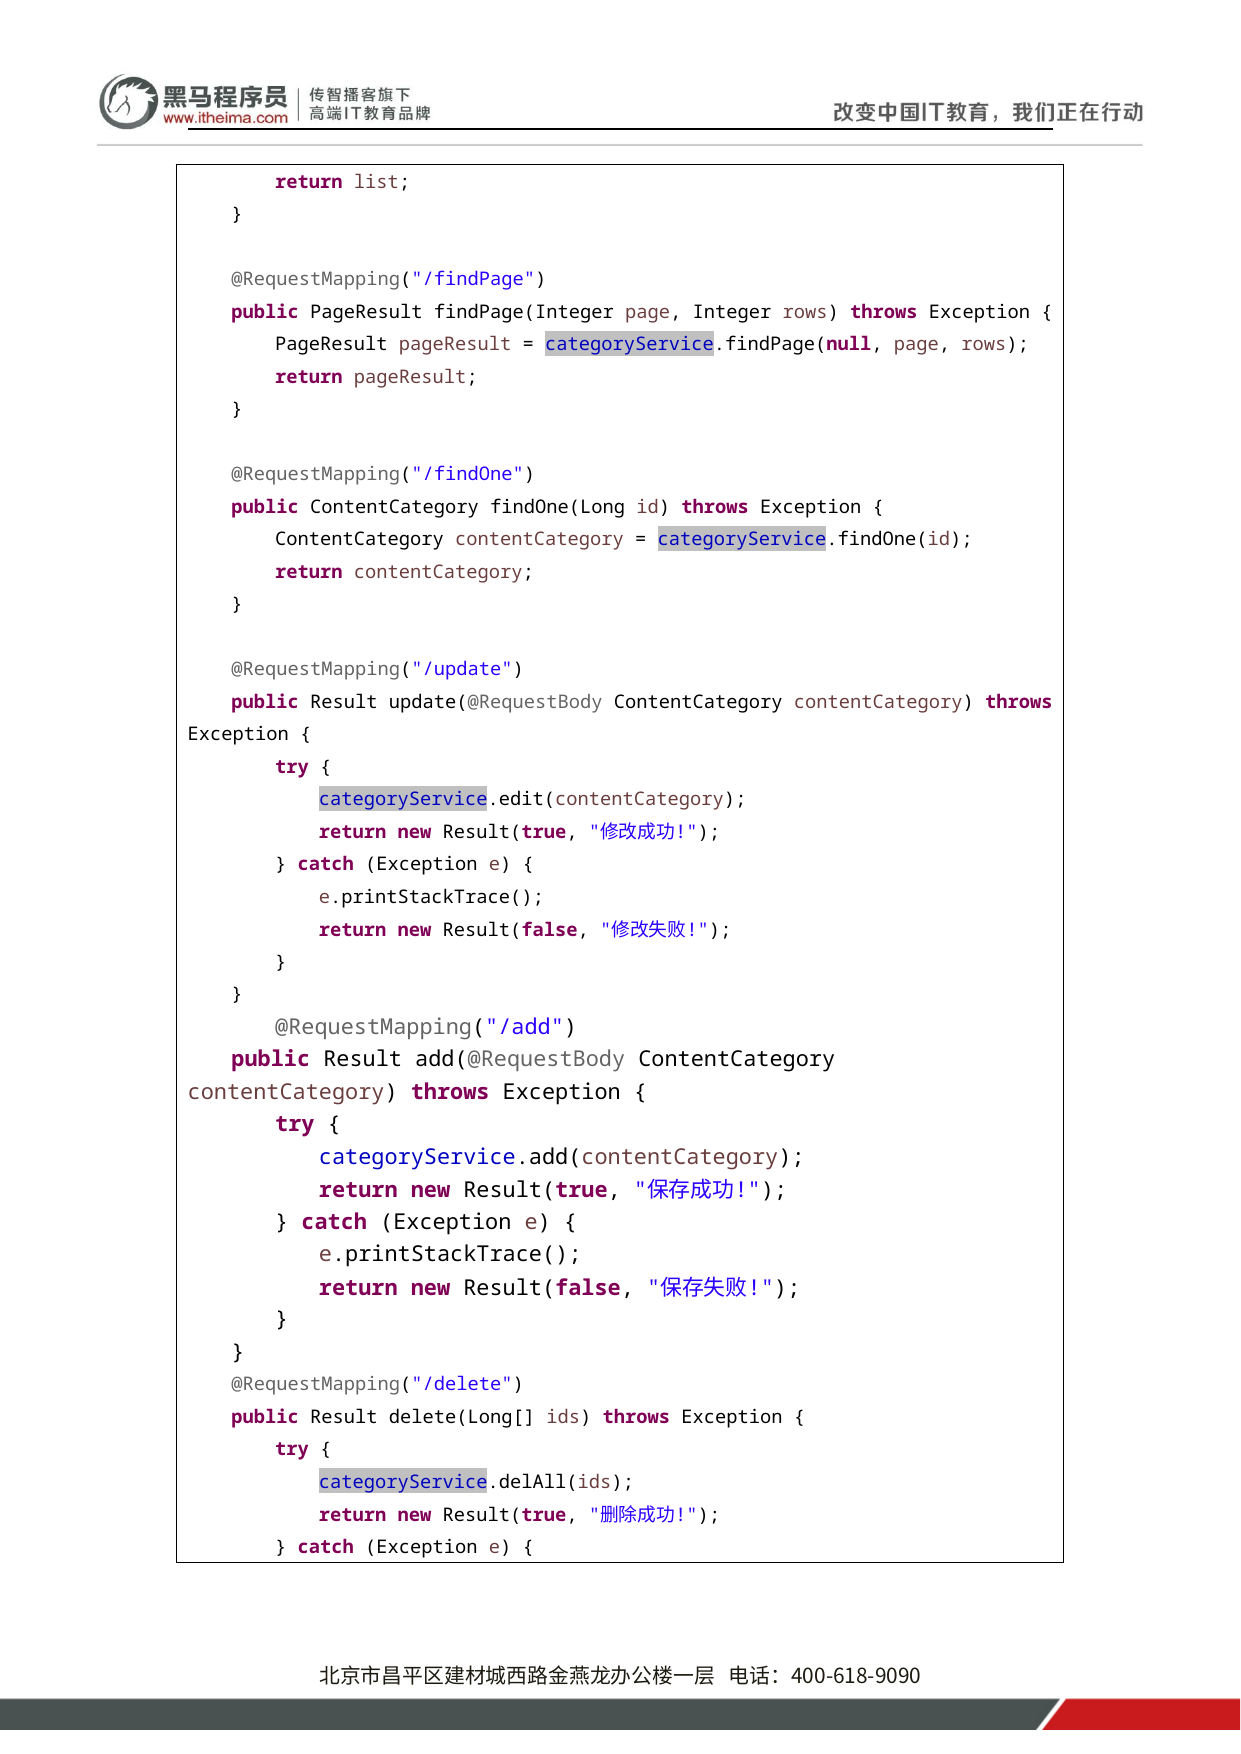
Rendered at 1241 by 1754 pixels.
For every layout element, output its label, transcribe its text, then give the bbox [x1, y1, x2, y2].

picture [0, 3, 1241, 153]
picture [0, 1639, 1241, 1730]
